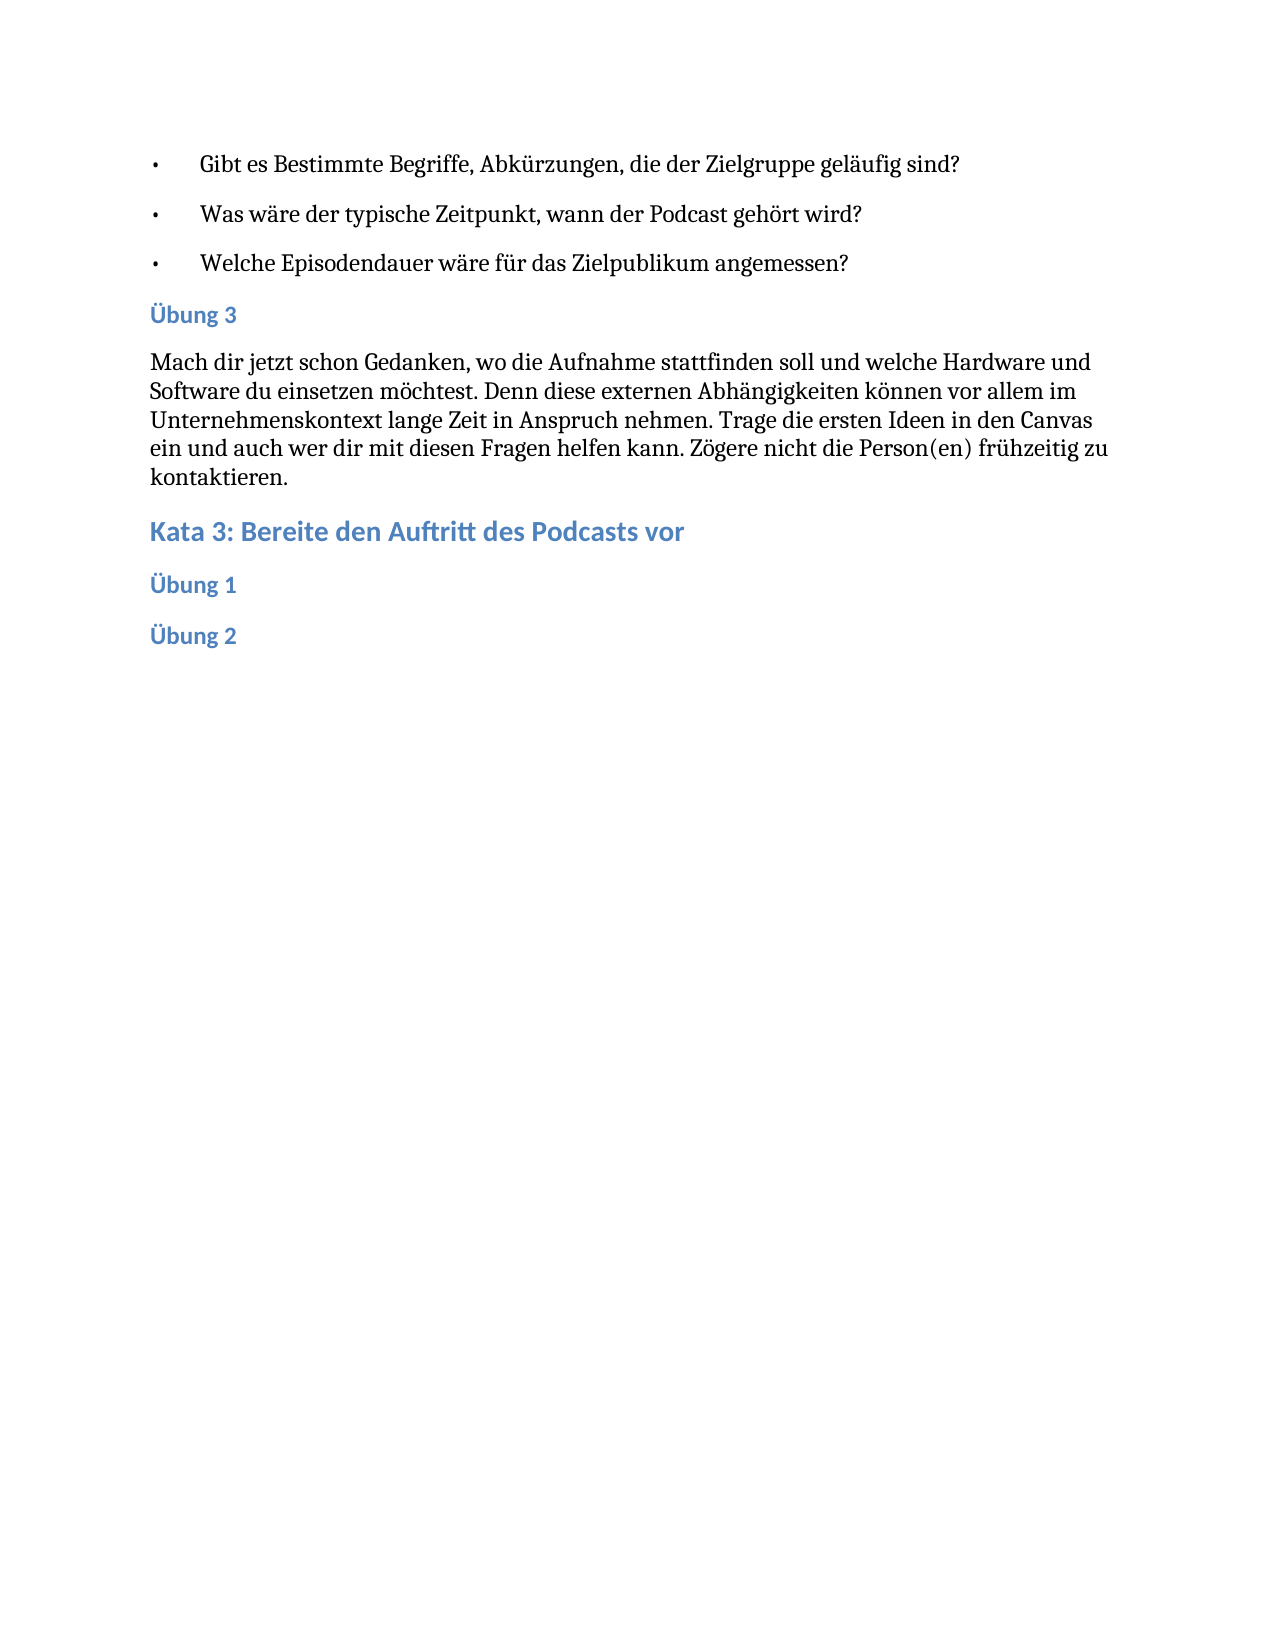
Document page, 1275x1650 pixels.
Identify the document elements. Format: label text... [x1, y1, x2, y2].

list Was wäre der typische Zeitpunkt, wann der Podcast gehört wird? [150, 199, 1125, 228]
list Welche Episodendauer wäre für das Zielpublikum angemessen? [150, 249, 1125, 278]
subtitle Kata 3: Bereite den Auftritt des Podcasts vor [150, 513, 1125, 548]
subtitle Übung 3 [150, 299, 1125, 329]
subtitle Übung 1 [150, 569, 1125, 599]
list Gibt es Bestimmte Begriffe, Abkürzungen, die der Zielgruppe geläufig sind? [150, 150, 1125, 179]
text Mach dir jetzt schon Gedanken, wo die Aufnahme stattfinden soll und welche Hardware und Software du einsetzen möchtest. Denn diese externen Abhängigkeiten können vor allem im Unternehmenskontext lange Zeit in Anspruch nehmen. Trage die ersten Ideen in den Canvas ein und auch wer dir mit diesen Fragen helfen kann. Zögere nicht die Person(en) frühzeitig zu kontaktieren. [150, 348, 1125, 492]
subtitle Übung 2 [150, 620, 1125, 651]
